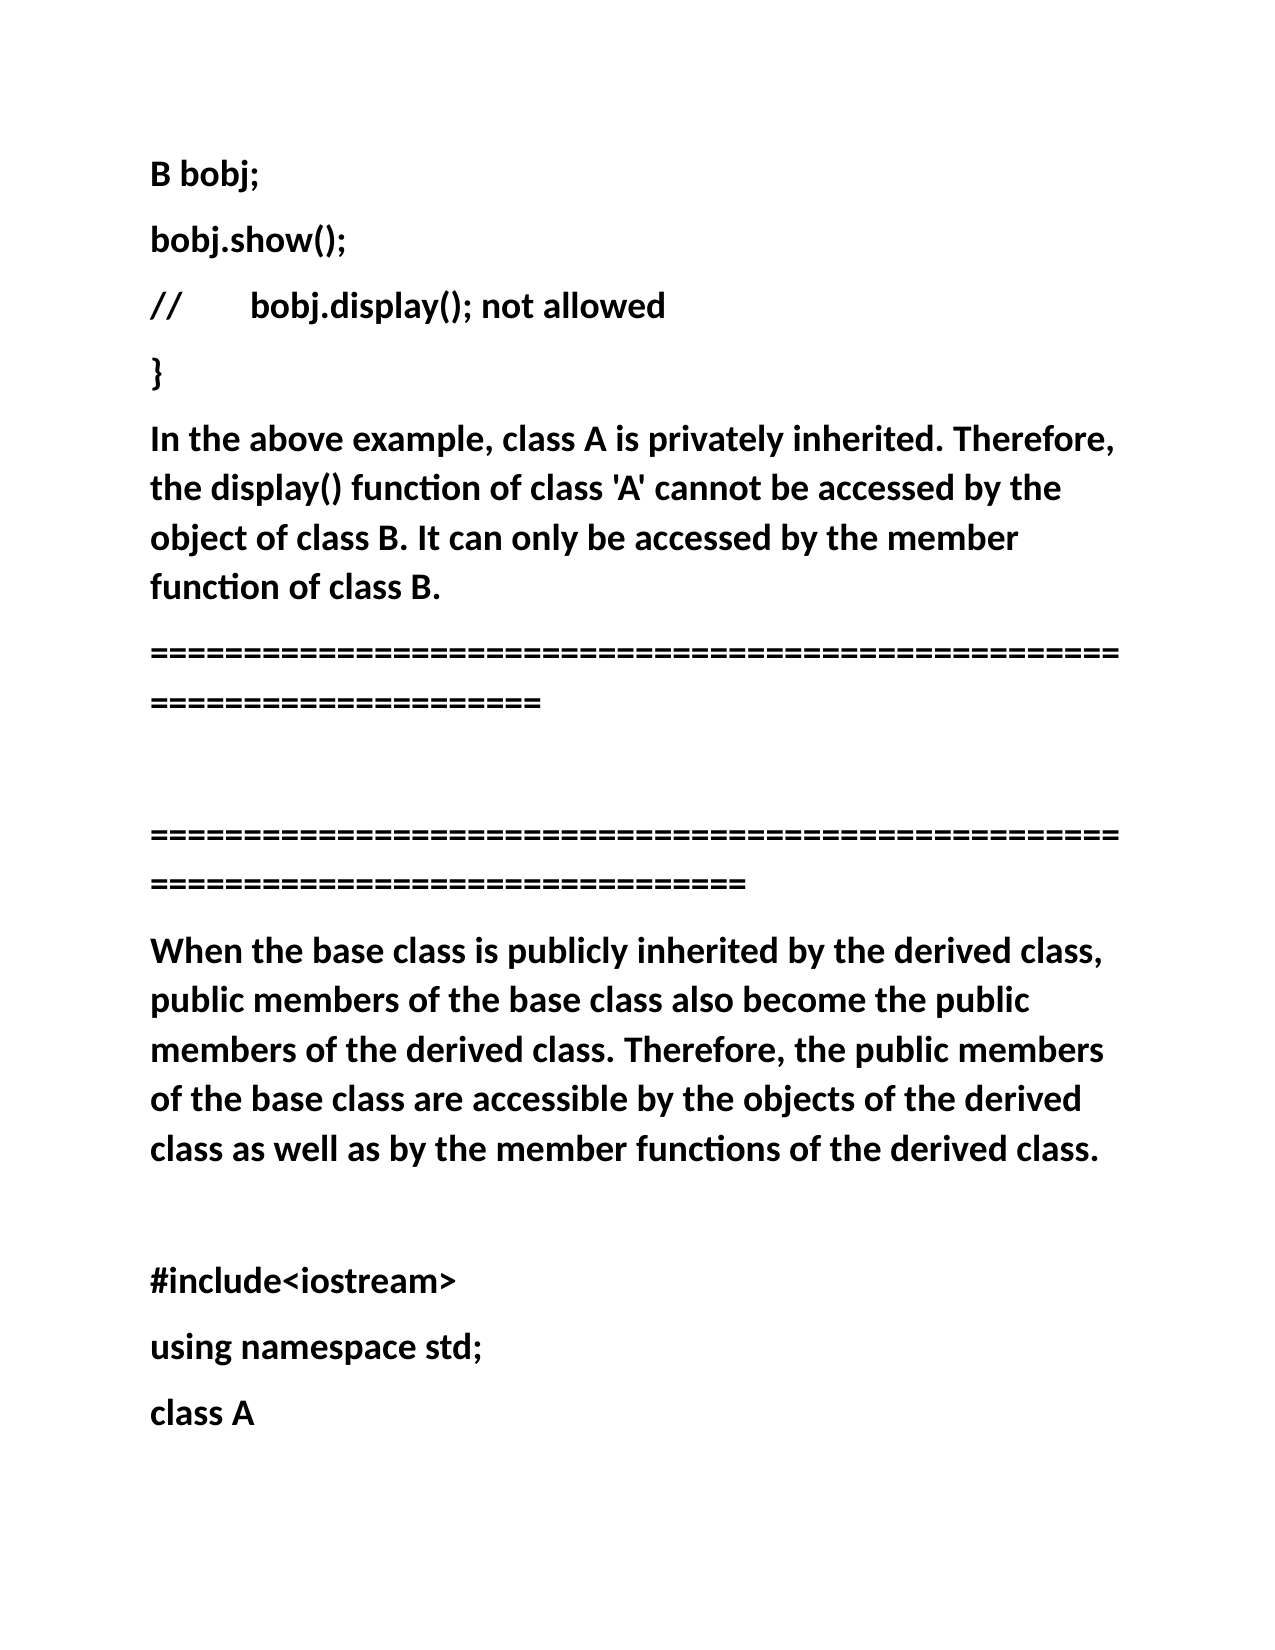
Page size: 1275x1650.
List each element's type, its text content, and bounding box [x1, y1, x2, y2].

text #include<iostream> [150, 1257, 1125, 1303]
text class A [150, 1389, 1125, 1435]
text In the above example, class A is privately inherited. Therefore, the display() function of class 'A' cannot be accessed by the object of class B. It can only be accessed by the member function of class B. [150, 414, 1125, 609]
text When the base class is publicly inherited by the derived class, public members of the base class also become the public members of the derived class. Therefore, the public members of the base class are accessible by the objects of the derived class as well as by the member functions of the derived class. [150, 927, 1125, 1170]
text ========================================================================= [150, 629, 1125, 724]
text bobj.show(); [150, 216, 1125, 262]
text } [150, 348, 1125, 394]
text // bobj.display(); not allowed [150, 282, 1125, 328]
text using namespace std; [150, 1323, 1125, 1369]
text ==================================================================================== [150, 811, 1125, 906]
text B bobj; [150, 150, 1125, 196]
